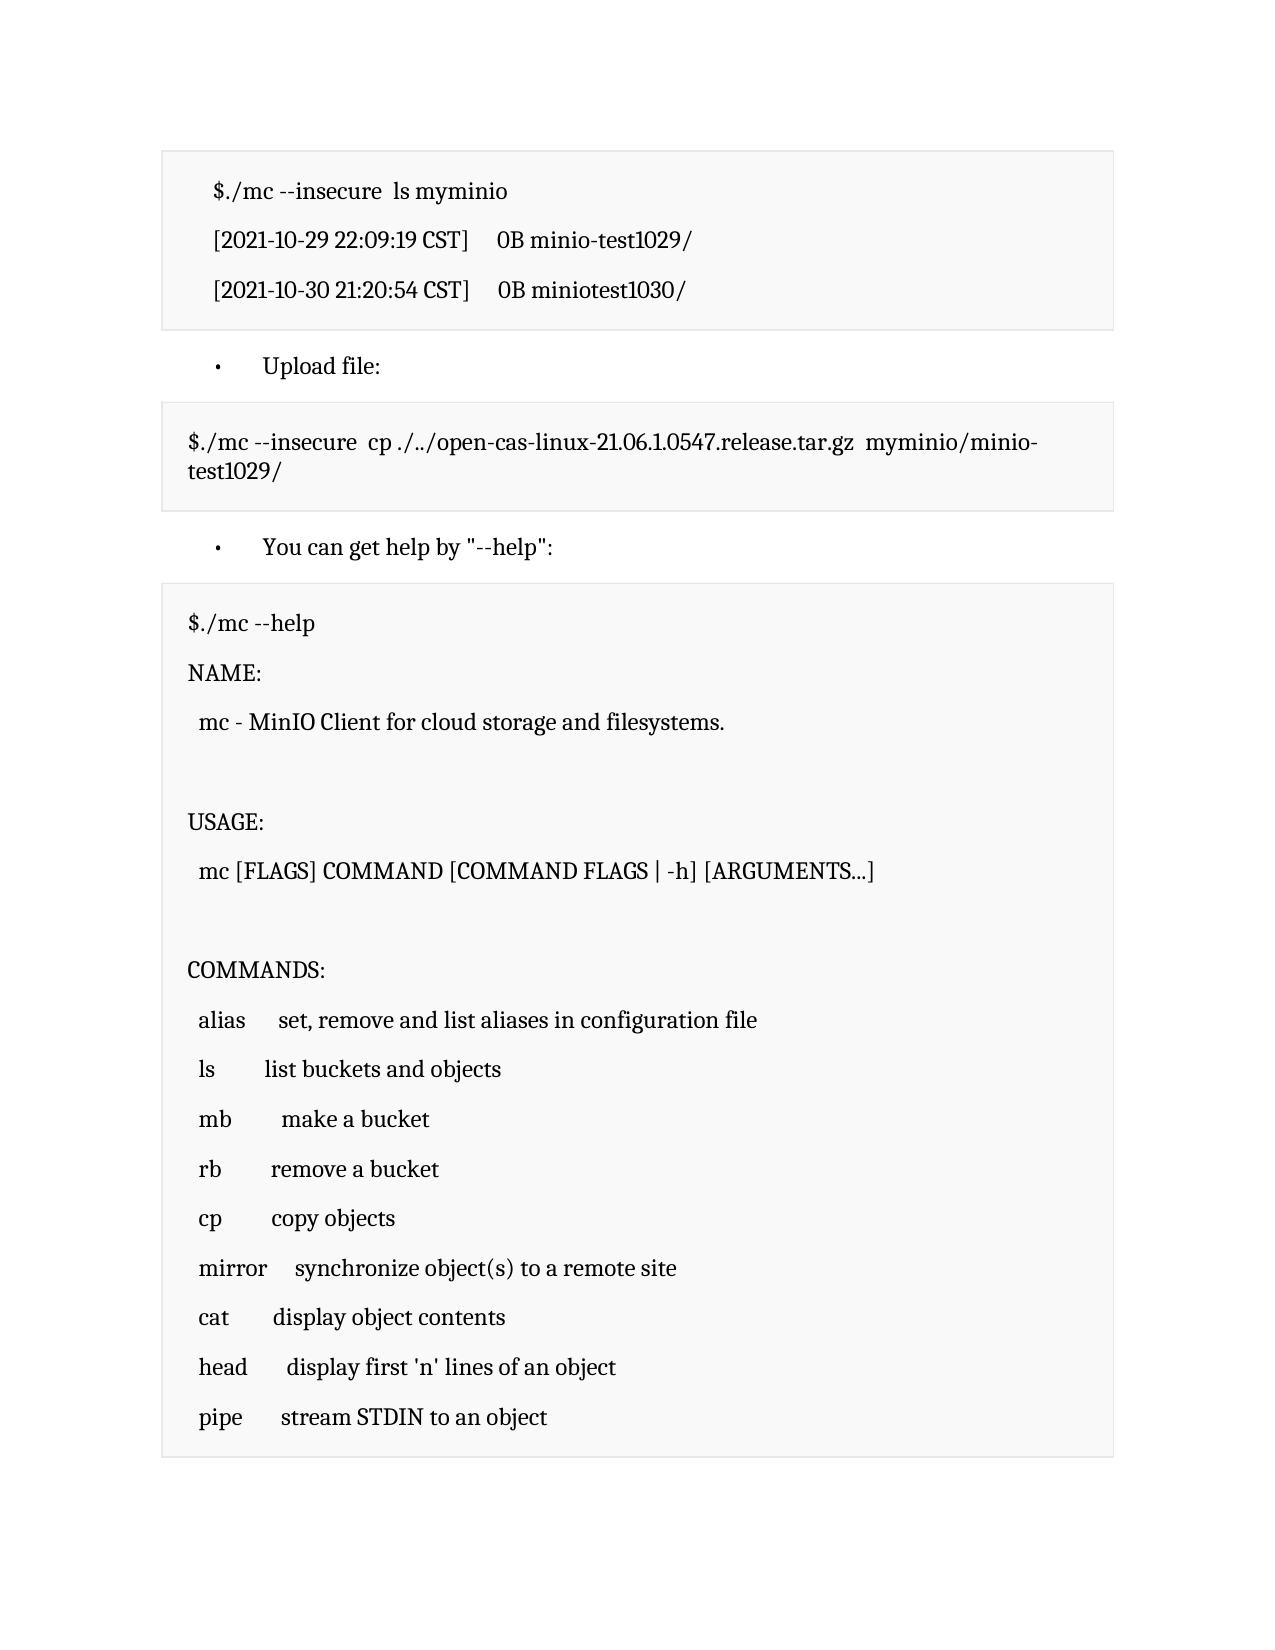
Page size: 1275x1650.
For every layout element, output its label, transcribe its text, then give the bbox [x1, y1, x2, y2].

list Upload file: [212, 352, 1087, 381]
list You can get help by "--help": [212, 533, 1087, 562]
text mb make a bucket [163, 1078, 1113, 1128]
text mirror synchronize object(s) to a remote site [163, 1227, 1113, 1277]
text [2021-10-29 22:09:19 CST] 0B minio-test1029/ [163, 199, 1113, 249]
text pipe stream STDIN to an object [163, 1376, 1113, 1456]
text $./mc --help [163, 584, 1113, 632]
text $./mc --insecure cp ./../open-cas-linux-21.06.1.0547.release.tar.gz myminio/minio-test1029/ [163, 403, 1113, 510]
text USAGE: [163, 781, 1113, 830]
text COMMANDS: [163, 929, 1113, 979]
text cp copy objects [163, 1177, 1113, 1227]
text mc [FLAGS] COMMAND [COMMAND FLAGS | -h] [ARGUMENTS...] [163, 830, 1113, 880]
text NAME: [163, 632, 1113, 682]
text head display first 'n' lines of an object [163, 1326, 1113, 1376]
text $./mc --insecure ls myminio [163, 152, 1113, 199]
text rb remove a bucket [163, 1128, 1113, 1177]
text alias set, remove and list aliases in configuration file [163, 979, 1113, 1029]
text ls list buckets and objects [163, 1029, 1113, 1078]
text mc - MinIO Client for cloud storage and filesystems. [163, 682, 1113, 731]
text cat display object contents [163, 1277, 1113, 1326]
text [2021-10-30 21:20:54 CST] 0B miniotest1030/ [163, 249, 1113, 329]
